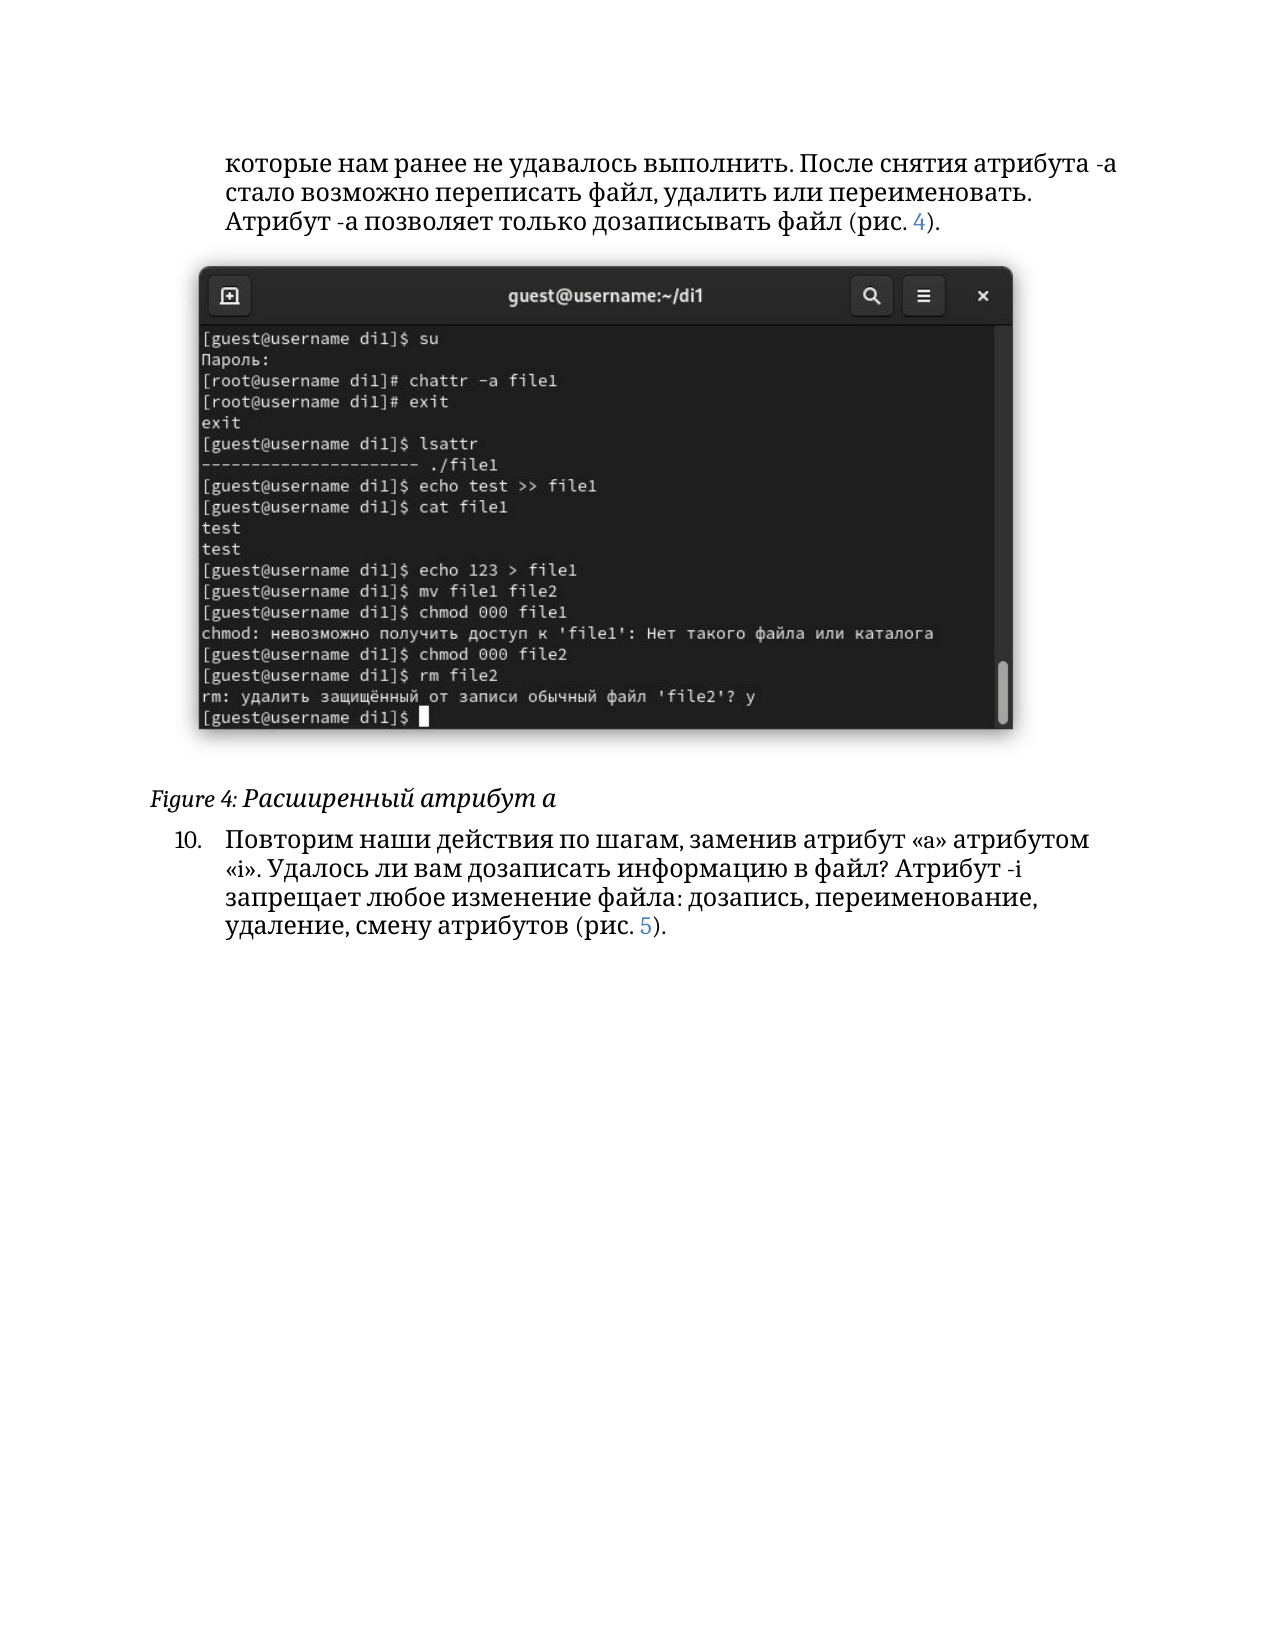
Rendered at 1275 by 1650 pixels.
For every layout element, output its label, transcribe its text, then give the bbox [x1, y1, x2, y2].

text Figure 4: Расширенный атрибут а [150, 785, 1125, 813]
list Повторим наши действия по шагам, заменив атрибут «a» атрибутом «i». Удалось ли вам дозаписать информацию в файл? Атрибут -i запрещает любое изменение файла: дозапись, переименование, удаление, смену атрибутов (рис. 5). [175, 826, 1125, 941]
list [175, 150, 1125, 236]
picture [168, 240, 1044, 764]
